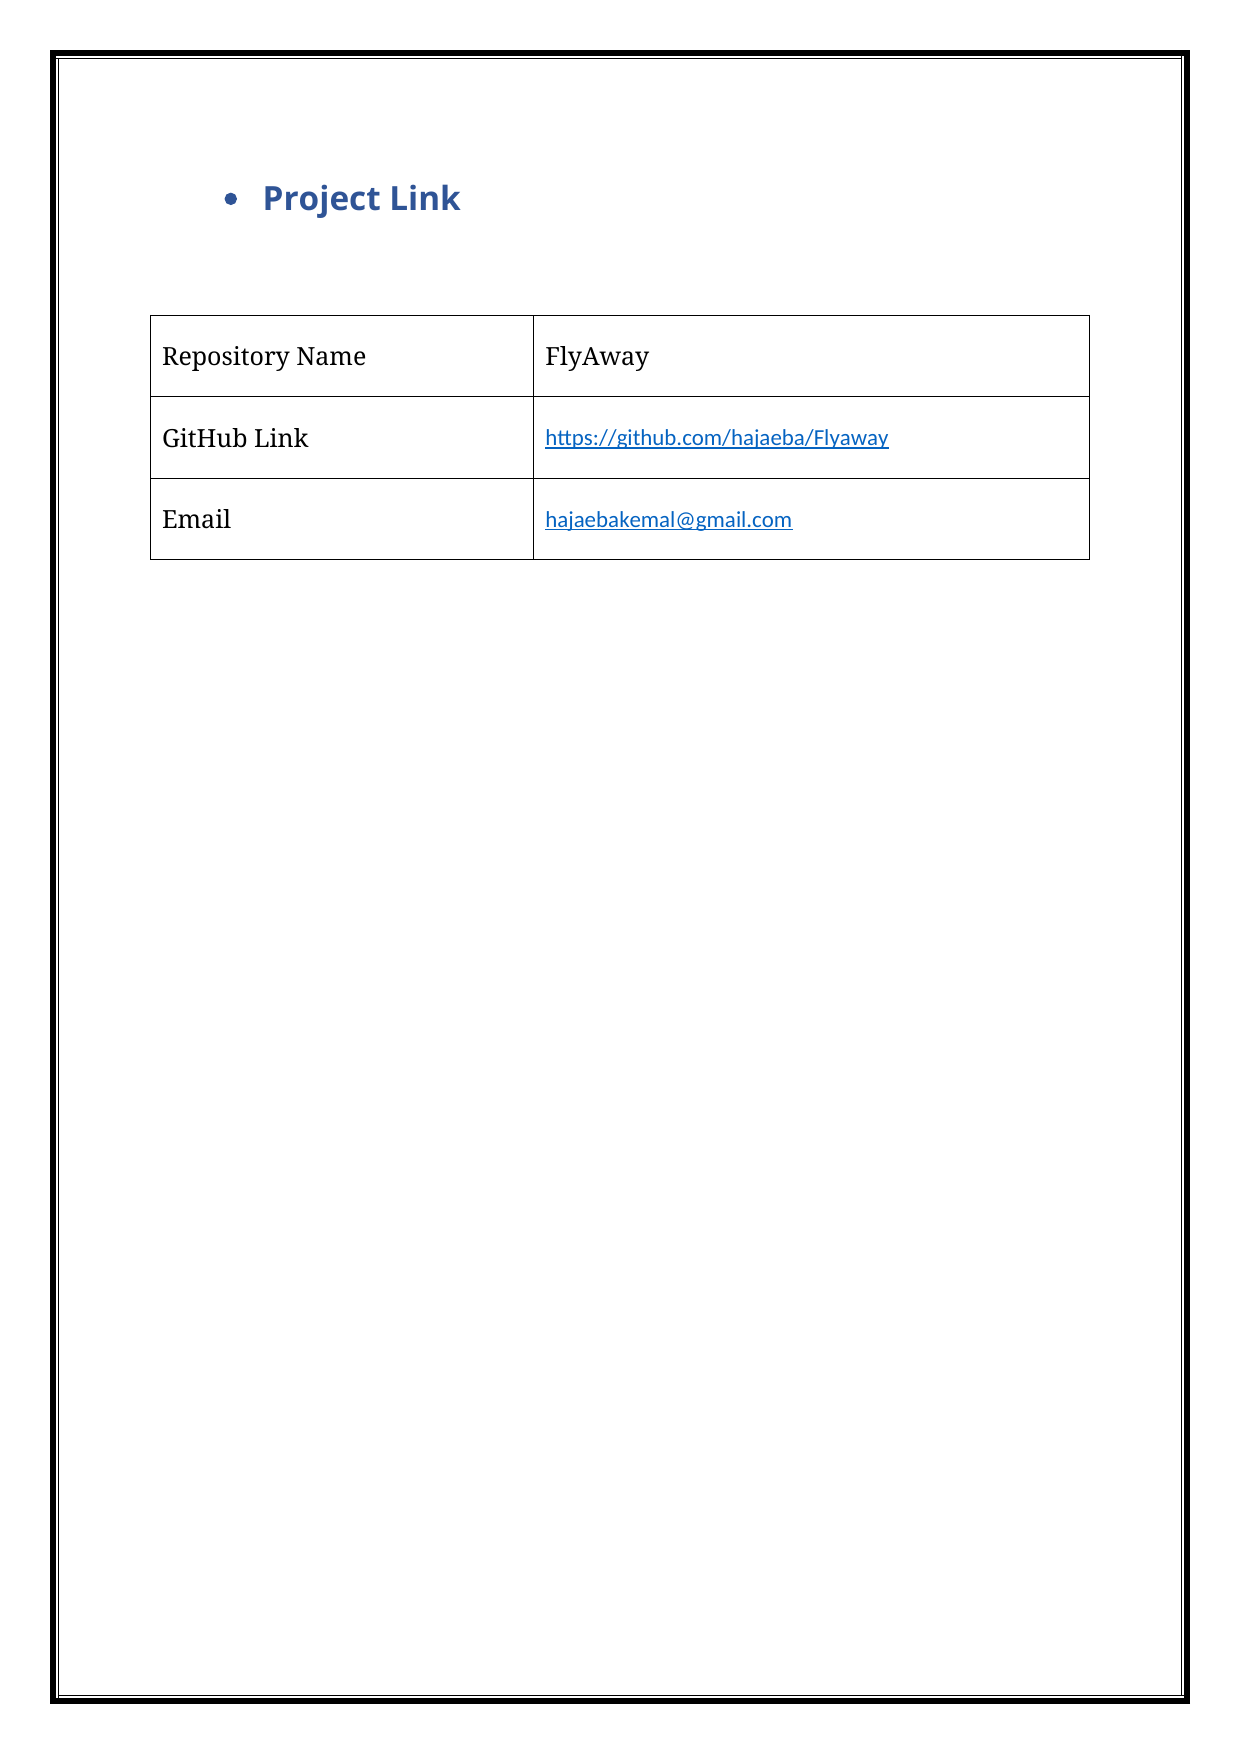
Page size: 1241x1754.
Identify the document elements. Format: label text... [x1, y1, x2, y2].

subtitle Project Link [225, 175, 1090, 220]
table_cell hajaebakemal@gmail.com [534, 479, 1089, 559]
table_cell GitHub Link [151, 397, 533, 477]
table_header Repository Name [151, 316, 533, 396]
table_cell Email [151, 479, 533, 559]
table_cell https://github.com/hajaeba/Flyaway [534, 397, 1089, 477]
table_header FlyAway [534, 316, 1089, 396]
